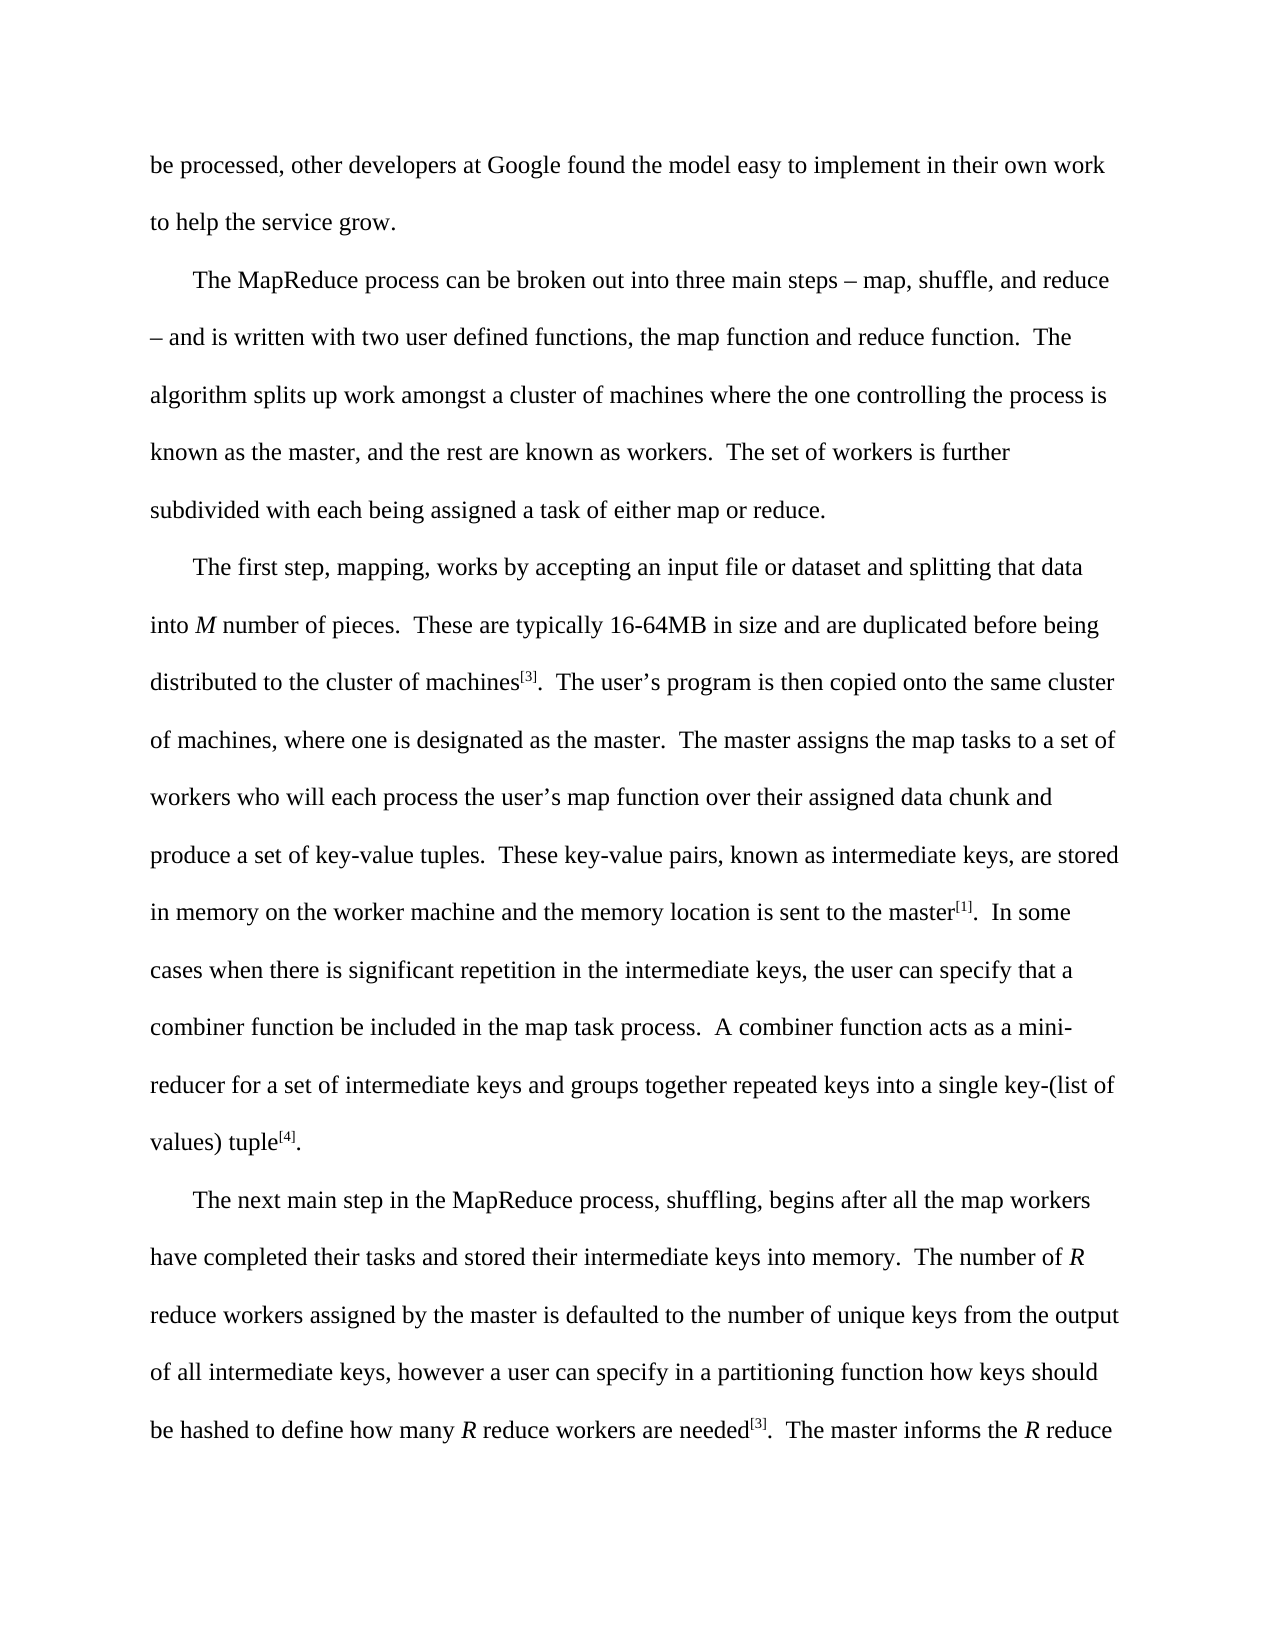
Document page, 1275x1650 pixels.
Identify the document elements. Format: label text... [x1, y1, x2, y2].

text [150, 1185, 1125, 1444]
text The first step, mapping, works by accepting an input file or dataset and splitting that data into M number of pieces. These are typically 16-64MB in size and are duplicated before being distributed to the cluster of machines[3]. The user’s program is then copied onto the same cluster of machines, where one is designated as the master. The master assigns the map tasks to a set of workers who will each process the user’s map function over their assigned data chunk and produce a set of key-value tuples. These key-value pairs, known as intermediate keys, are stored in memory on the worker machine and the memory location is sent to the master[1]. In some cases when there is significant repetition in the intermediate keys, the user can specify that a combiner function be included in the map task process. A combiner function acts as a mini-reducer for a set of intermediate keys and groups together repeated keys into a single key-(list of values) tuple[4]. [150, 552, 1125, 1156]
text The MapReduce process can be broken out into three main steps – map, shuffle, and reduce – and is written with two user defined functions, the map function and reduce function. The algorithm splits up work amongst a cluster of machines where the one controlling the process is known as the master, and the rest are known as workers. The set of workers is further subdivided with each being assigned a task of either map or reduce. [150, 265, 1125, 524]
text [150, 150, 1125, 236]
